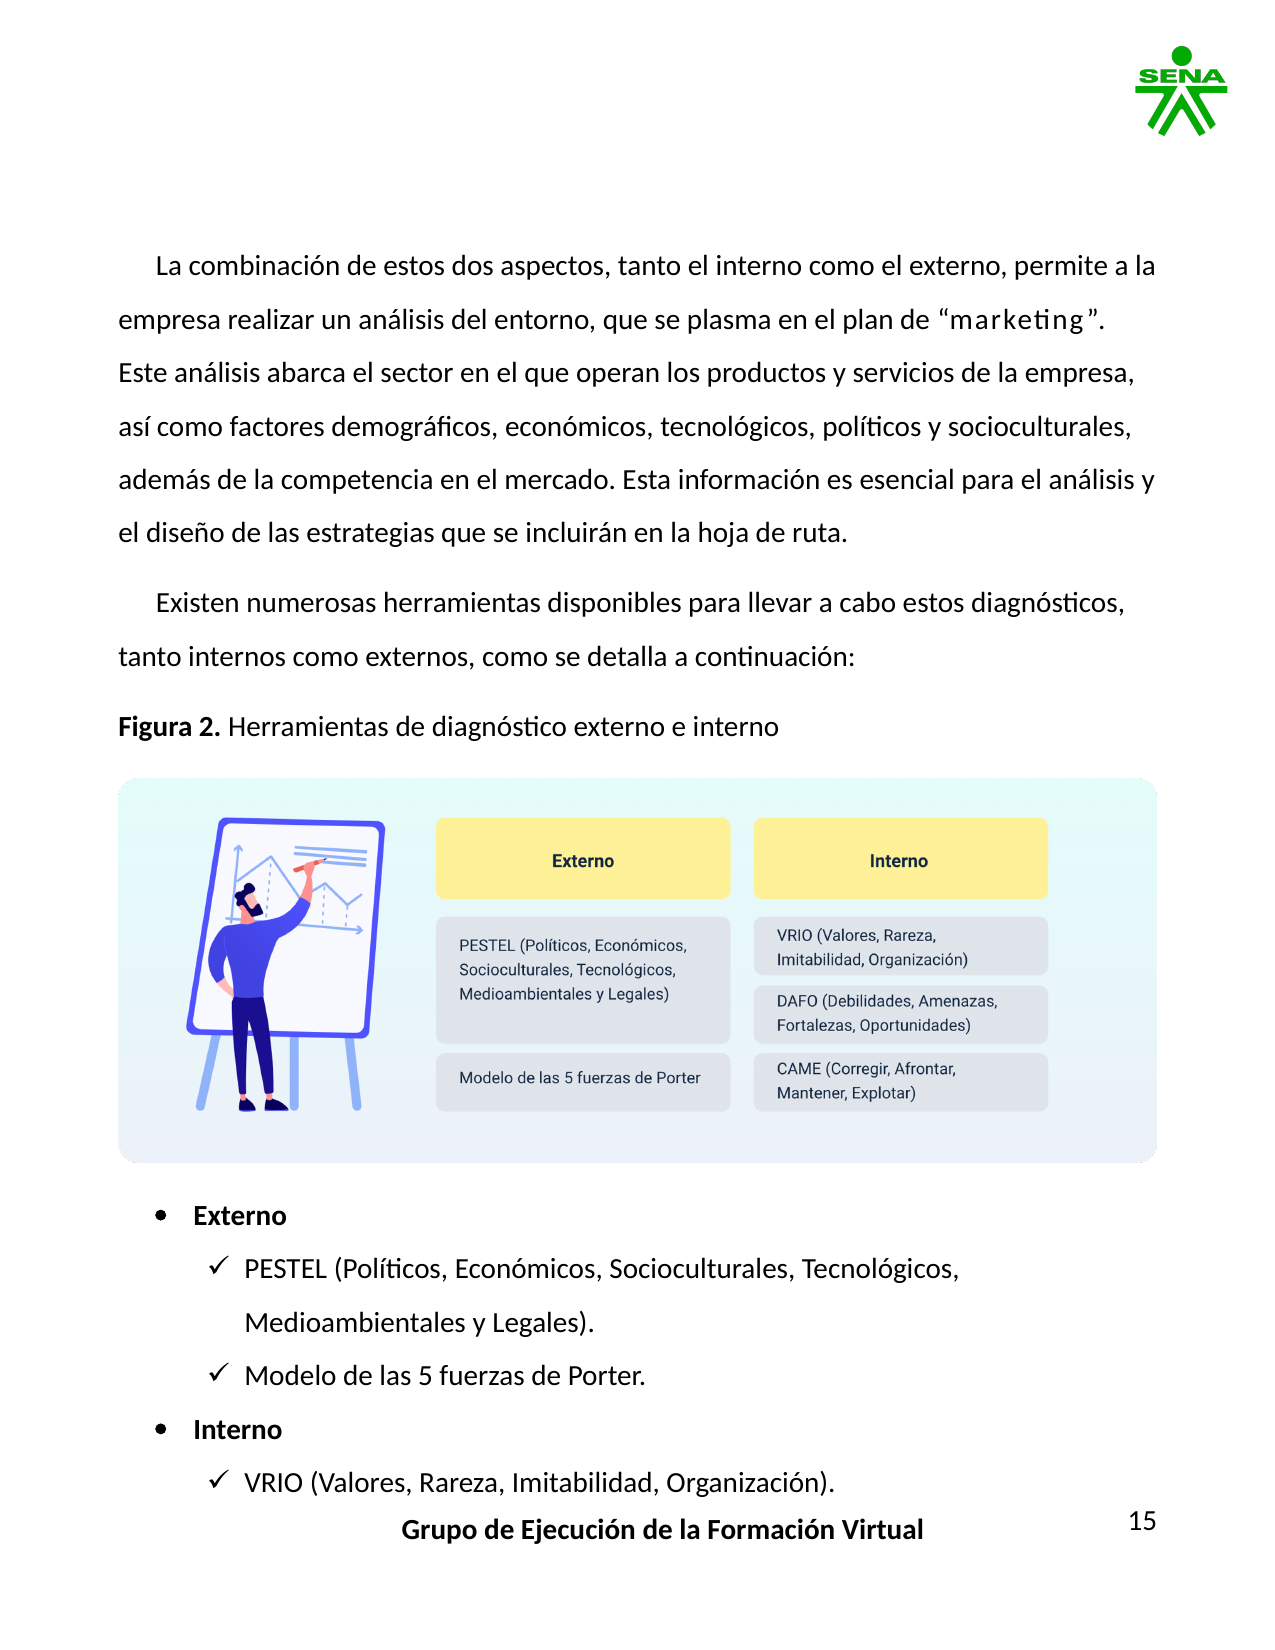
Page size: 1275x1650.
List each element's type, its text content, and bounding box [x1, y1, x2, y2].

picture [118, 778, 1157, 1163]
list VRIO (Valores, Rareza, Imitabilidad, Organización). [207, 1464, 1157, 1500]
text La combinación de estos dos aspectos, tanto el interno como el externo, permite a la empresa realizar un análisis del entorno, que se plasma en el plan de “marketing”. Este análisis abarca el sector en el que operan los productos y servicios de la empresa, así como factores demográficos, económicos, tecnológicos, políticos y socioculturales, además de la competencia en el mercado. Esta información es esencial para el análisis y el diseño de las estrategias que se incluirán en la hoja de ruta. [118, 247, 1157, 550]
list Interno [156, 1411, 1157, 1446]
picture [1135, 46, 1228, 136]
text Figura 2. Herramientas de diagnóstico externo e interno [118, 708, 1157, 744]
list PESTEL (Políticos, Económicos, Socioculturales, Tecnológicos, Medioambientales y Legales). [207, 1250, 1157, 1339]
list Externo [156, 1197, 1157, 1233]
text Existen numerosas herramientas disponibles para llevar a cabo estos diagnósticos, tanto internos como externos, como se detalla a continuación: [118, 584, 1157, 674]
list Modelo de las 5 fuerzas de Porter. [207, 1357, 1157, 1393]
